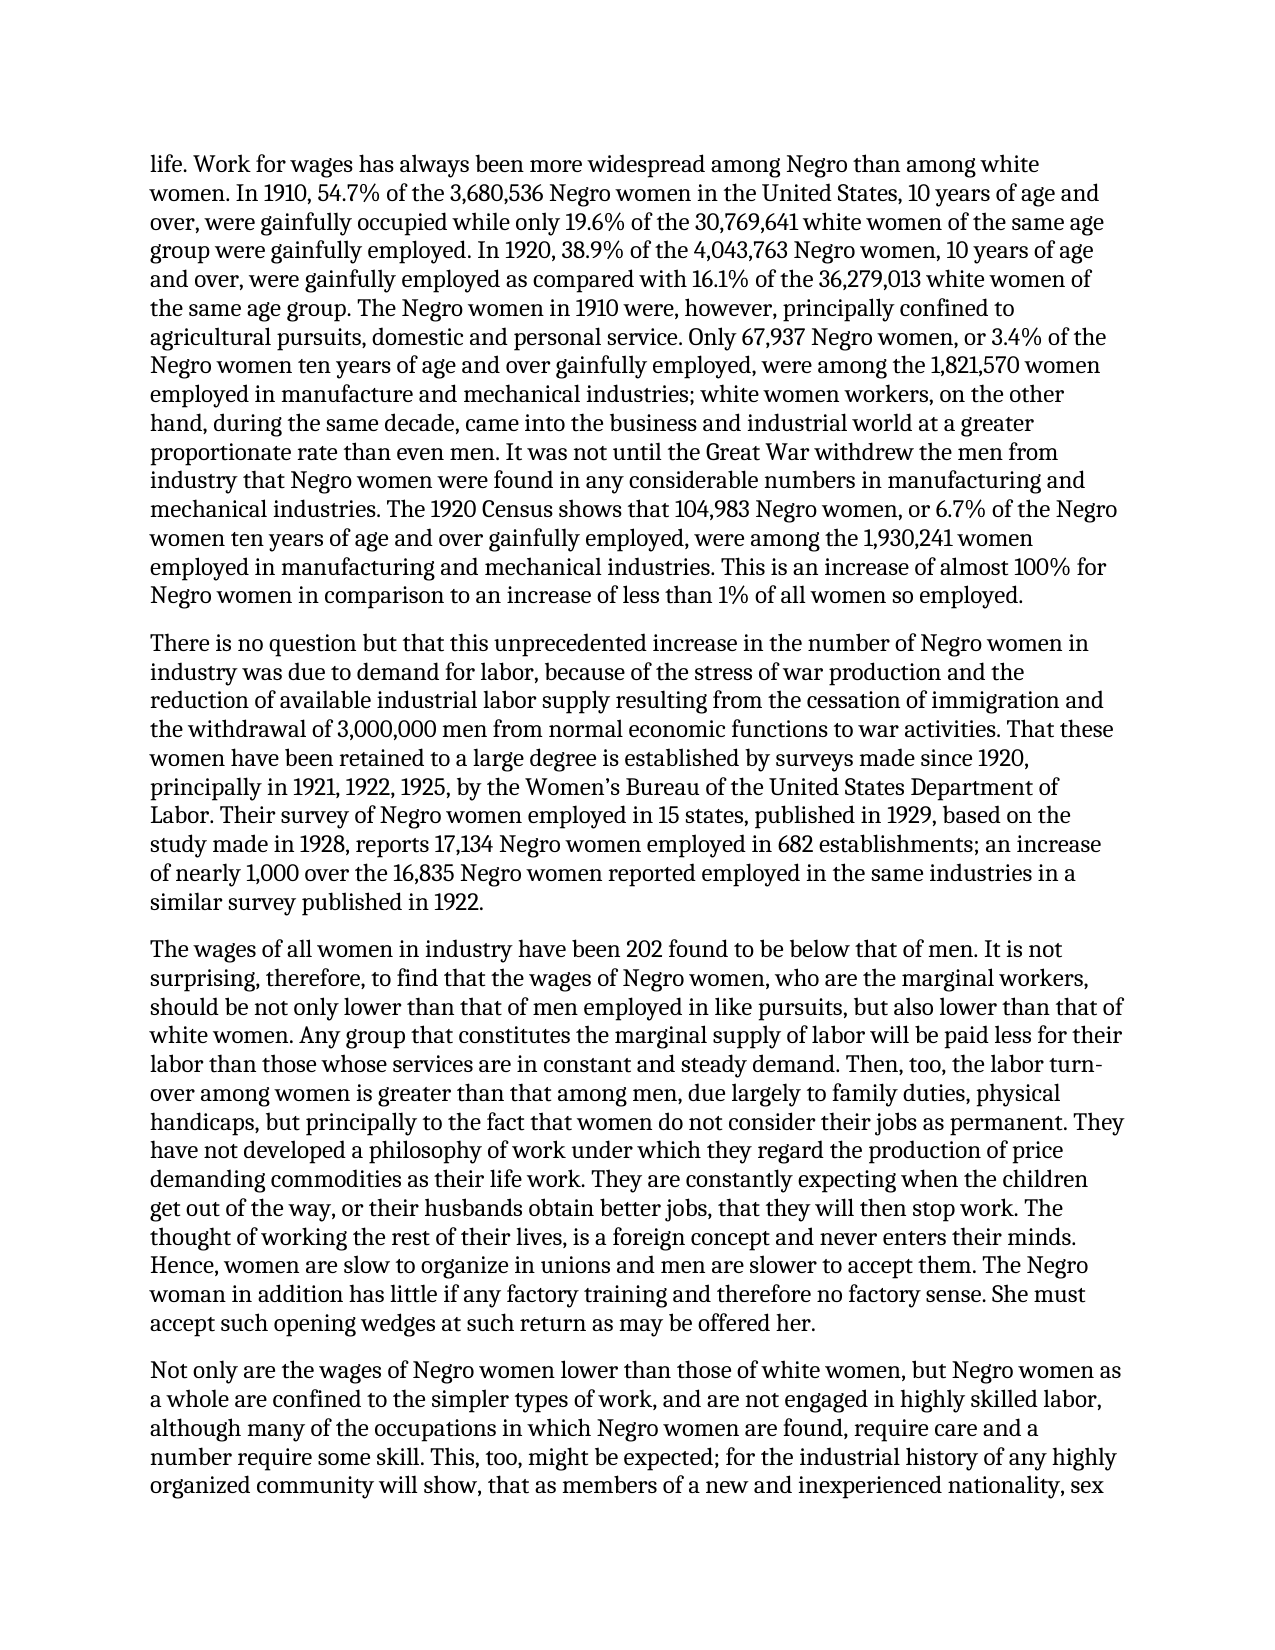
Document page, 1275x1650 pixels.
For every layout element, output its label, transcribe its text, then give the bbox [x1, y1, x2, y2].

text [150, 150, 1125, 610]
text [150, 1356, 1125, 1500]
text There is no question but that this unprecedented increase in the number of Negro women in industry was due to demand for labor, because of the stress of war production and the reduction of available industrial labor supply resulting from the cessation of immigration and the withdrawal of 3,000,000 men from normal economic functions to war activities. That these women have been retained to a large degree is established by surveys made since 1920, principally in 1921, 1922, 1925, by the Women’s Bureau of the United States Department of Labor. Their survey of Negro women employed in 15 states, published in 1929, based on the study made in 1928, reports 17,134 Negro women employed in 682 establishments; an increase of nearly 1,000 over the 16,835 Negro women reported employed in the same industries in a similar survey published in 1922. [150, 629, 1125, 916]
text The wages of all women in industry have been 202 found to be below that of men. It is not surprising, therefore, to find that the wages of Negro women, who are the marginal workers, should be not only lower than that of men employed in like pursuits, but also lower than that of white women. Any group that constitutes the marginal supply of labor will be paid less for their labor than those whose services are in constant and steady demand. Then, too, the labor turn-over among women is greater than that among men, due largely to family duties, physical handicaps, but principally to the fact that women do not consider their jobs as permanent. They have not developed a philosophy of work under which they regard the production of price demanding commodities as their life work. They are constantly expecting when the children get out of the way, or their husbands obtain better jobs, that they will then stop work. The thought of working the rest of their lives, is a foreign concept and never enters their minds. Hence, women are slow to organize in unions and men are slower to accept them. The Negro woman in addition has little if any factory training and therefore no factory sense. She must accept such opening wedges at such return as may be offered her. [150, 935, 1125, 1337]
